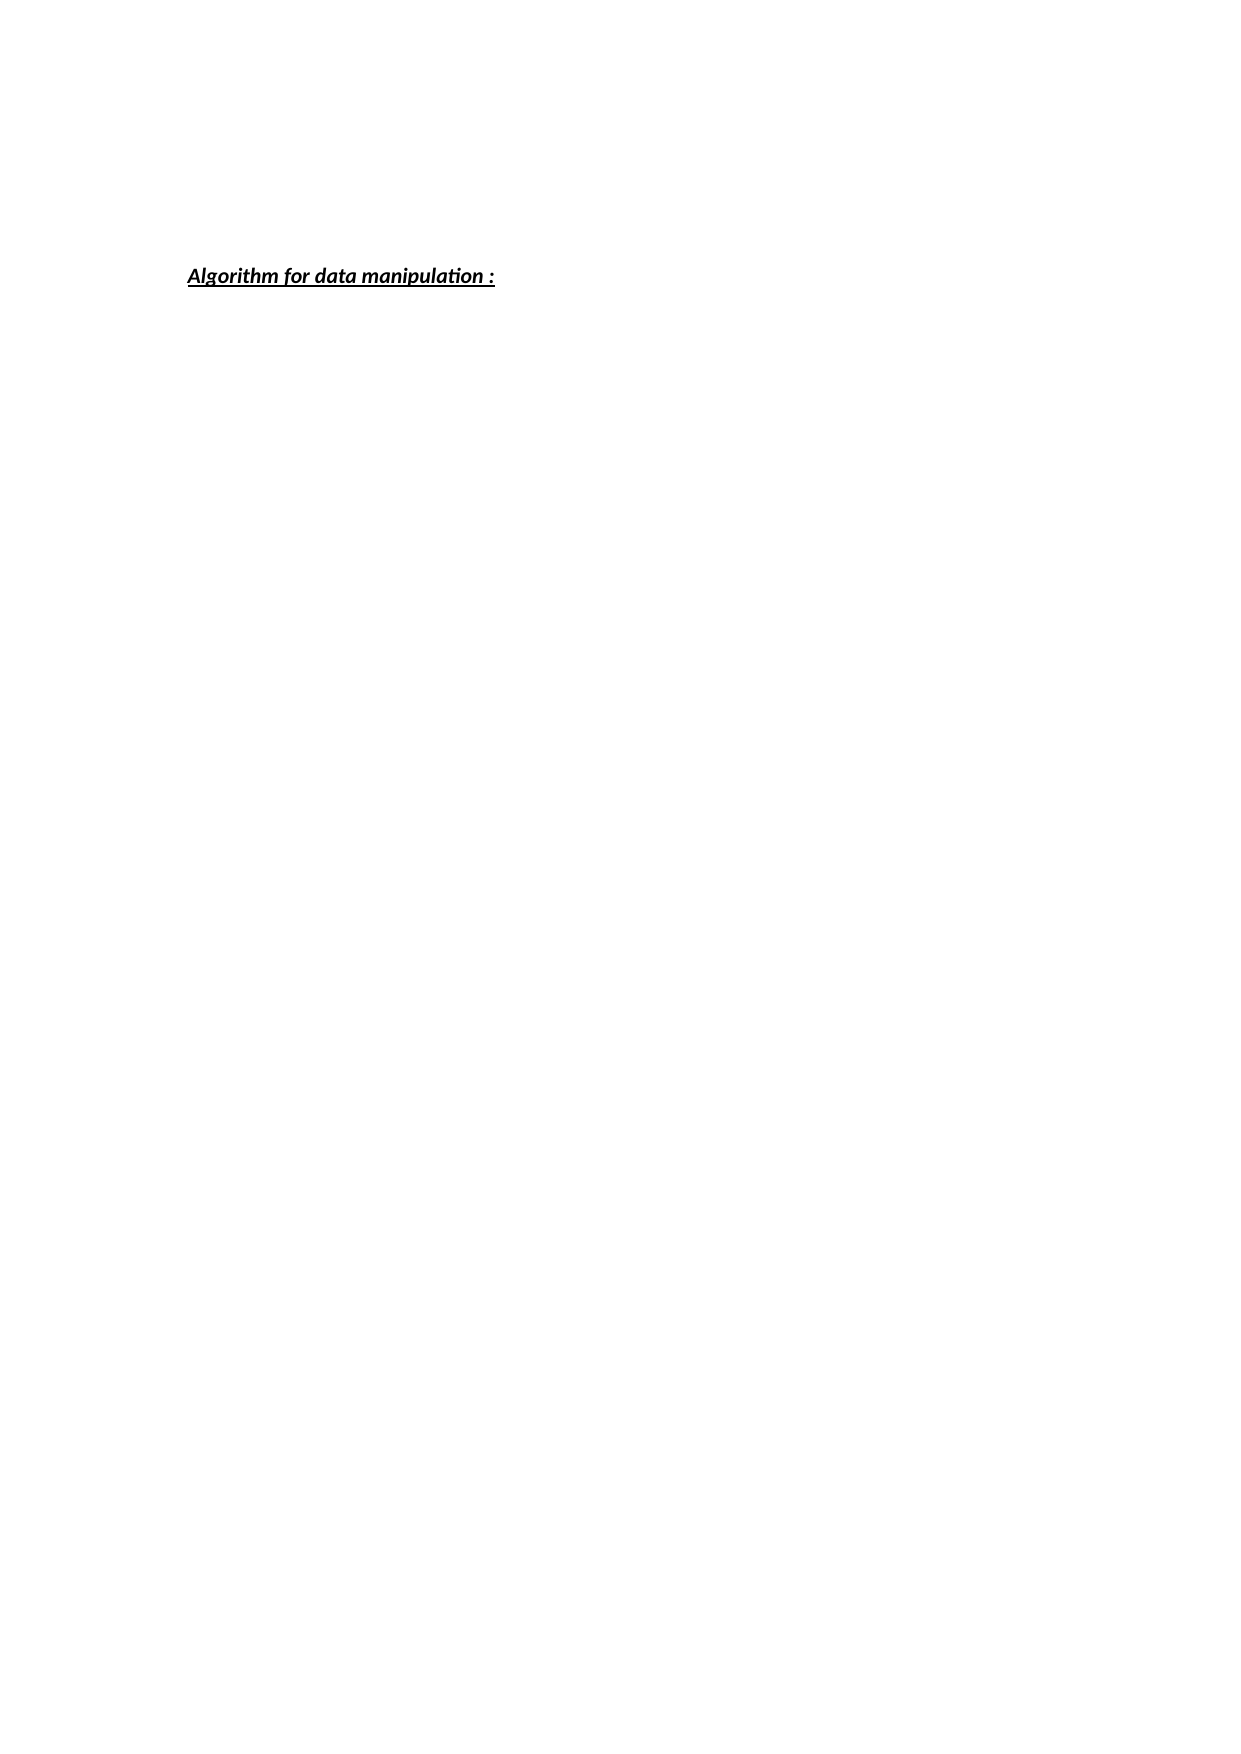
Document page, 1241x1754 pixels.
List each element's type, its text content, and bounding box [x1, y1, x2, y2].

list Algorithm for data manipulation : [187, 259, 1053, 292]
